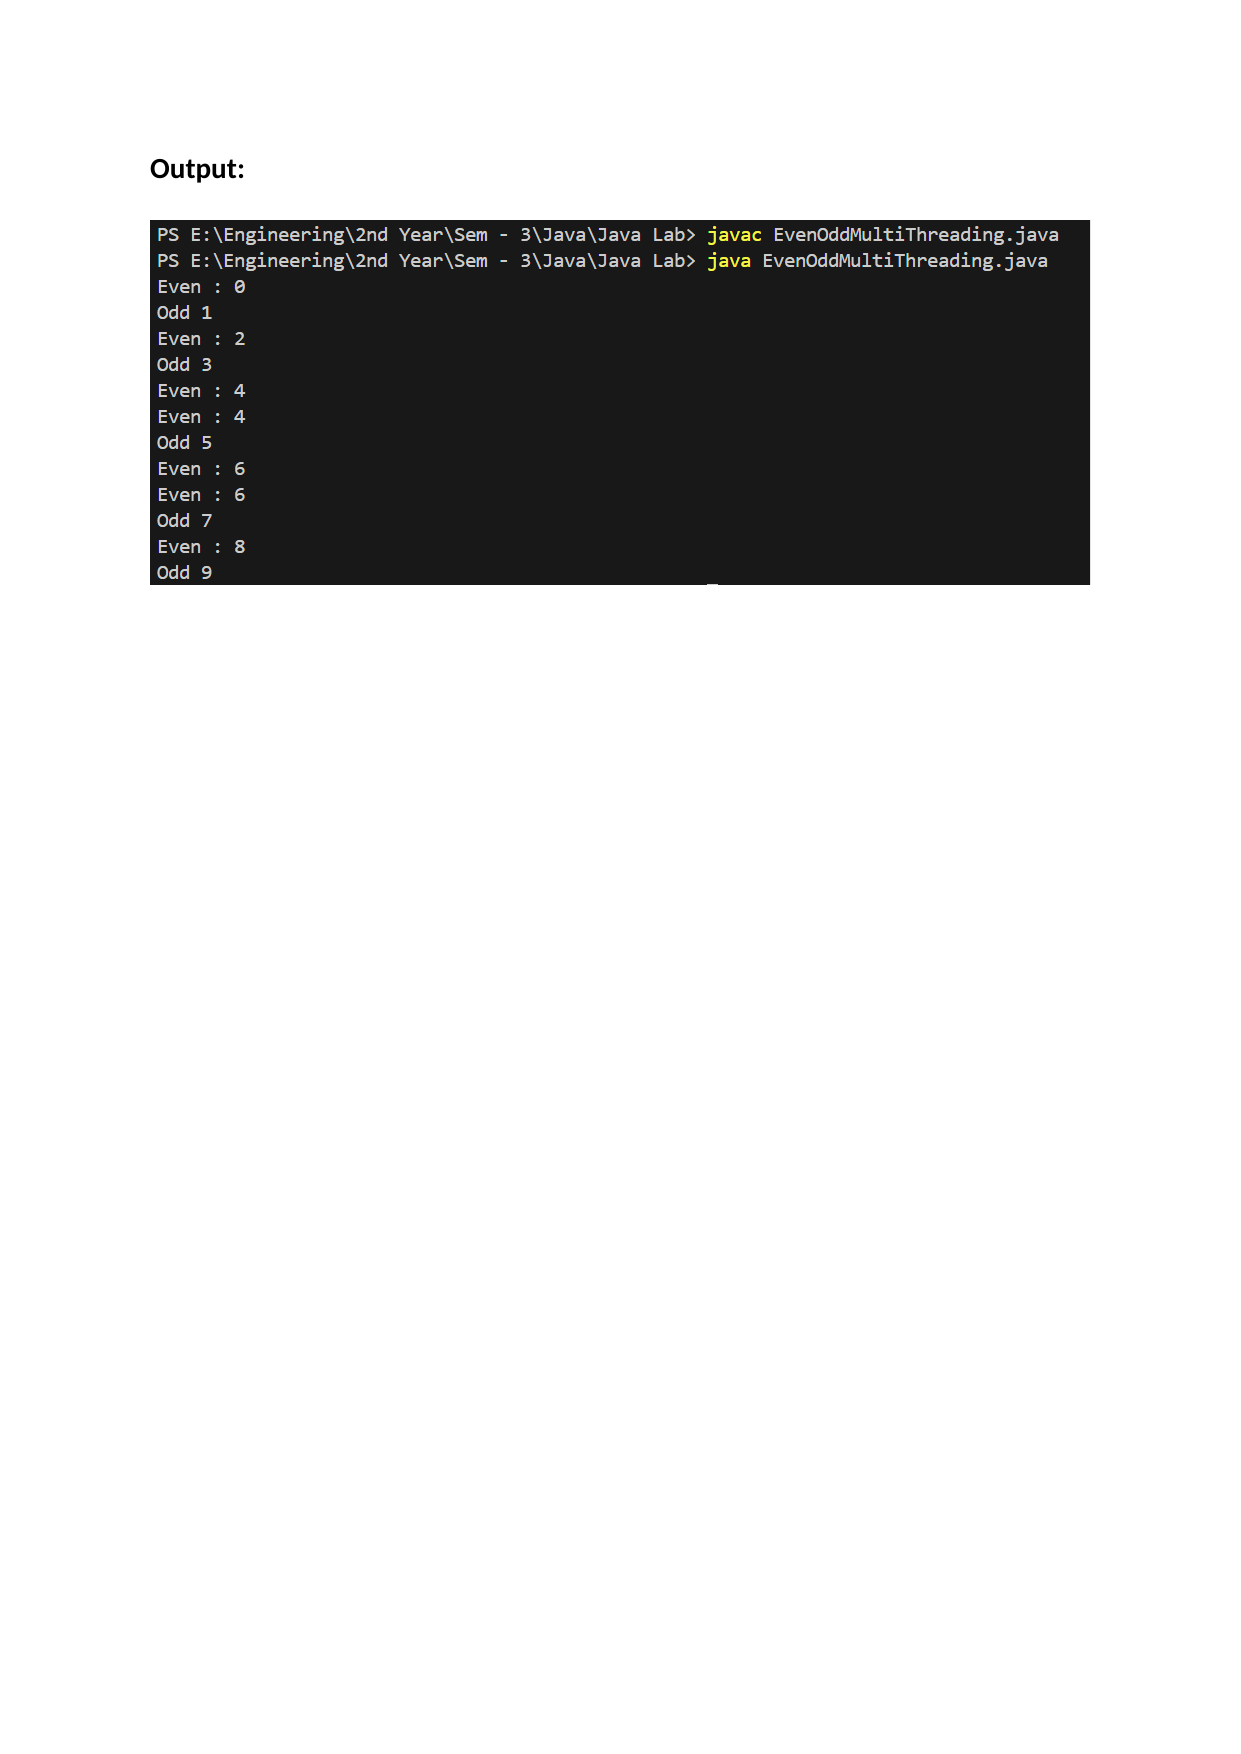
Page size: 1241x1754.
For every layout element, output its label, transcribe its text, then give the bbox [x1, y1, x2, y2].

text Output: [150, 150, 1090, 186]
picture [150, 220, 1091, 585]
